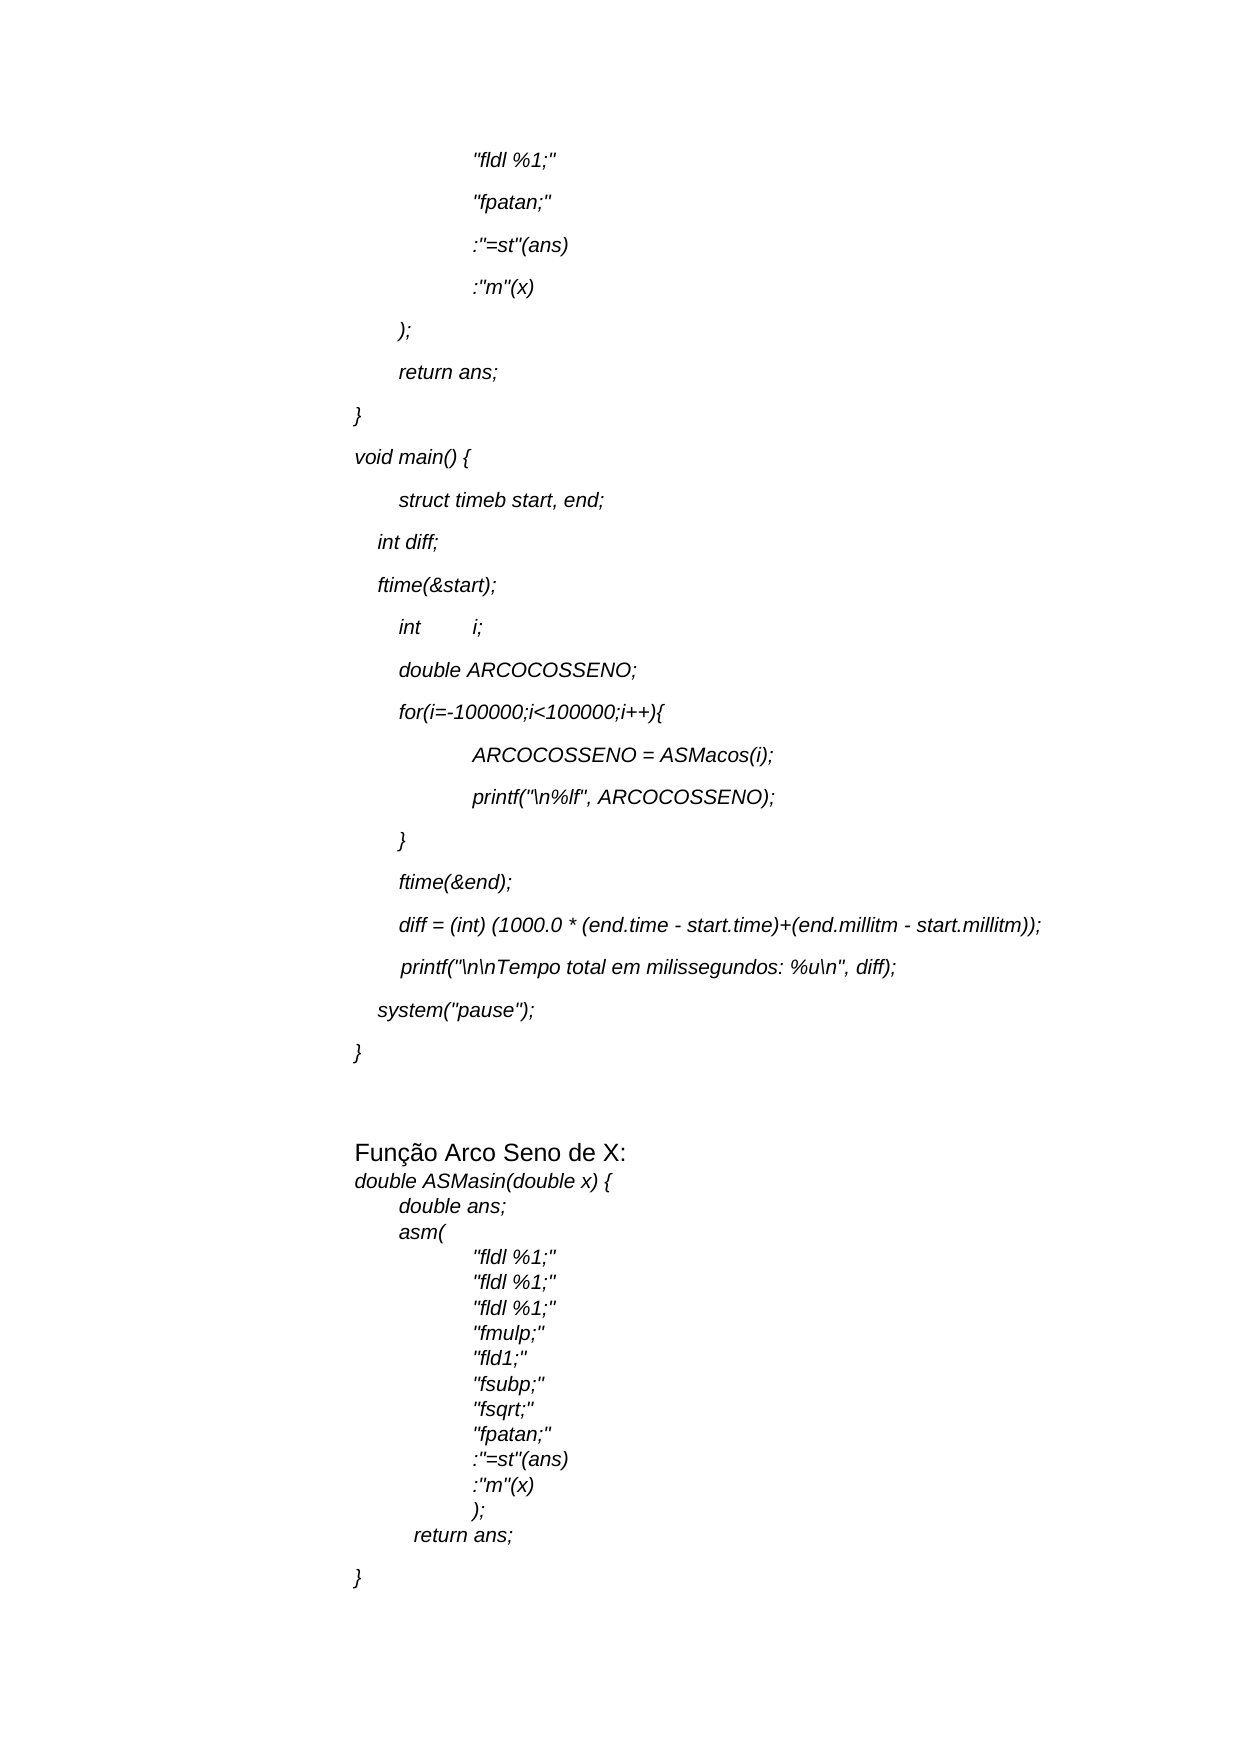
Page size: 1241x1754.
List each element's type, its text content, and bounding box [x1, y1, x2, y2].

text } [354, 828, 1063, 852]
text :"m"(x) [354, 275, 1063, 299]
list "fsubp;" [428, 1371, 1063, 1395]
text double ARCOCOSSENO; [354, 658, 1063, 682]
text } [354, 403, 1063, 427]
list Função Arco Seno de X: [354, 1138, 1063, 1167]
list "fldl %1;" [428, 1270, 1063, 1294]
list double ASMasin(double x) { [354, 1169, 1063, 1193]
text struct timeb start, end; [354, 488, 1063, 512]
text ftime(&start); [354, 573, 1063, 597]
text printf("\n%lf", ARCOCOSSENO); [354, 785, 1063, 809]
text } [354, 1565, 1063, 1589]
list :"m"(x) [428, 1473, 1063, 1497]
text "fpatan;" [354, 190, 1063, 214]
list "fldl %1;" [428, 1295, 1063, 1319]
text system("pause"); [354, 998, 1063, 1022]
text return ans; [354, 360, 1063, 384]
list asm( [354, 1219, 1063, 1243]
text ); [354, 318, 1063, 342]
list "fldl %1;" [428, 1245, 1063, 1269]
text for(i=-100000;i<100000;i++){ [354, 700, 1063, 724]
text int i; [354, 615, 1063, 639]
list "fld1;" [428, 1346, 1063, 1370]
text printf("\n\nTempo total em milissegundos: %u\n", diff); [354, 955, 1063, 979]
text :"=st"(ans) [354, 233, 1063, 257]
list "fsqrt;" [428, 1397, 1063, 1421]
text ARCOCOSSENO = ASMacos(i); [354, 743, 1063, 767]
list "fpatan;" [428, 1422, 1063, 1446]
list :"=st"(ans) [428, 1447, 1063, 1471]
list double ans; [354, 1194, 1063, 1218]
list "fmulp;" [428, 1321, 1063, 1345]
list ); [428, 1498, 1063, 1522]
text ftime(&end); [354, 870, 1063, 894]
text } [354, 1040, 1063, 1064]
text void main() { [354, 445, 1063, 469]
text "fldl %1;" [354, 148, 1063, 172]
list return ans; [413, 1523, 1063, 1547]
text diff = (int) (1000.0 * (end.time - start.time)+(end.millitm - start.millitm)); [354, 913, 1063, 937]
text int diff; [354, 530, 1063, 554]
